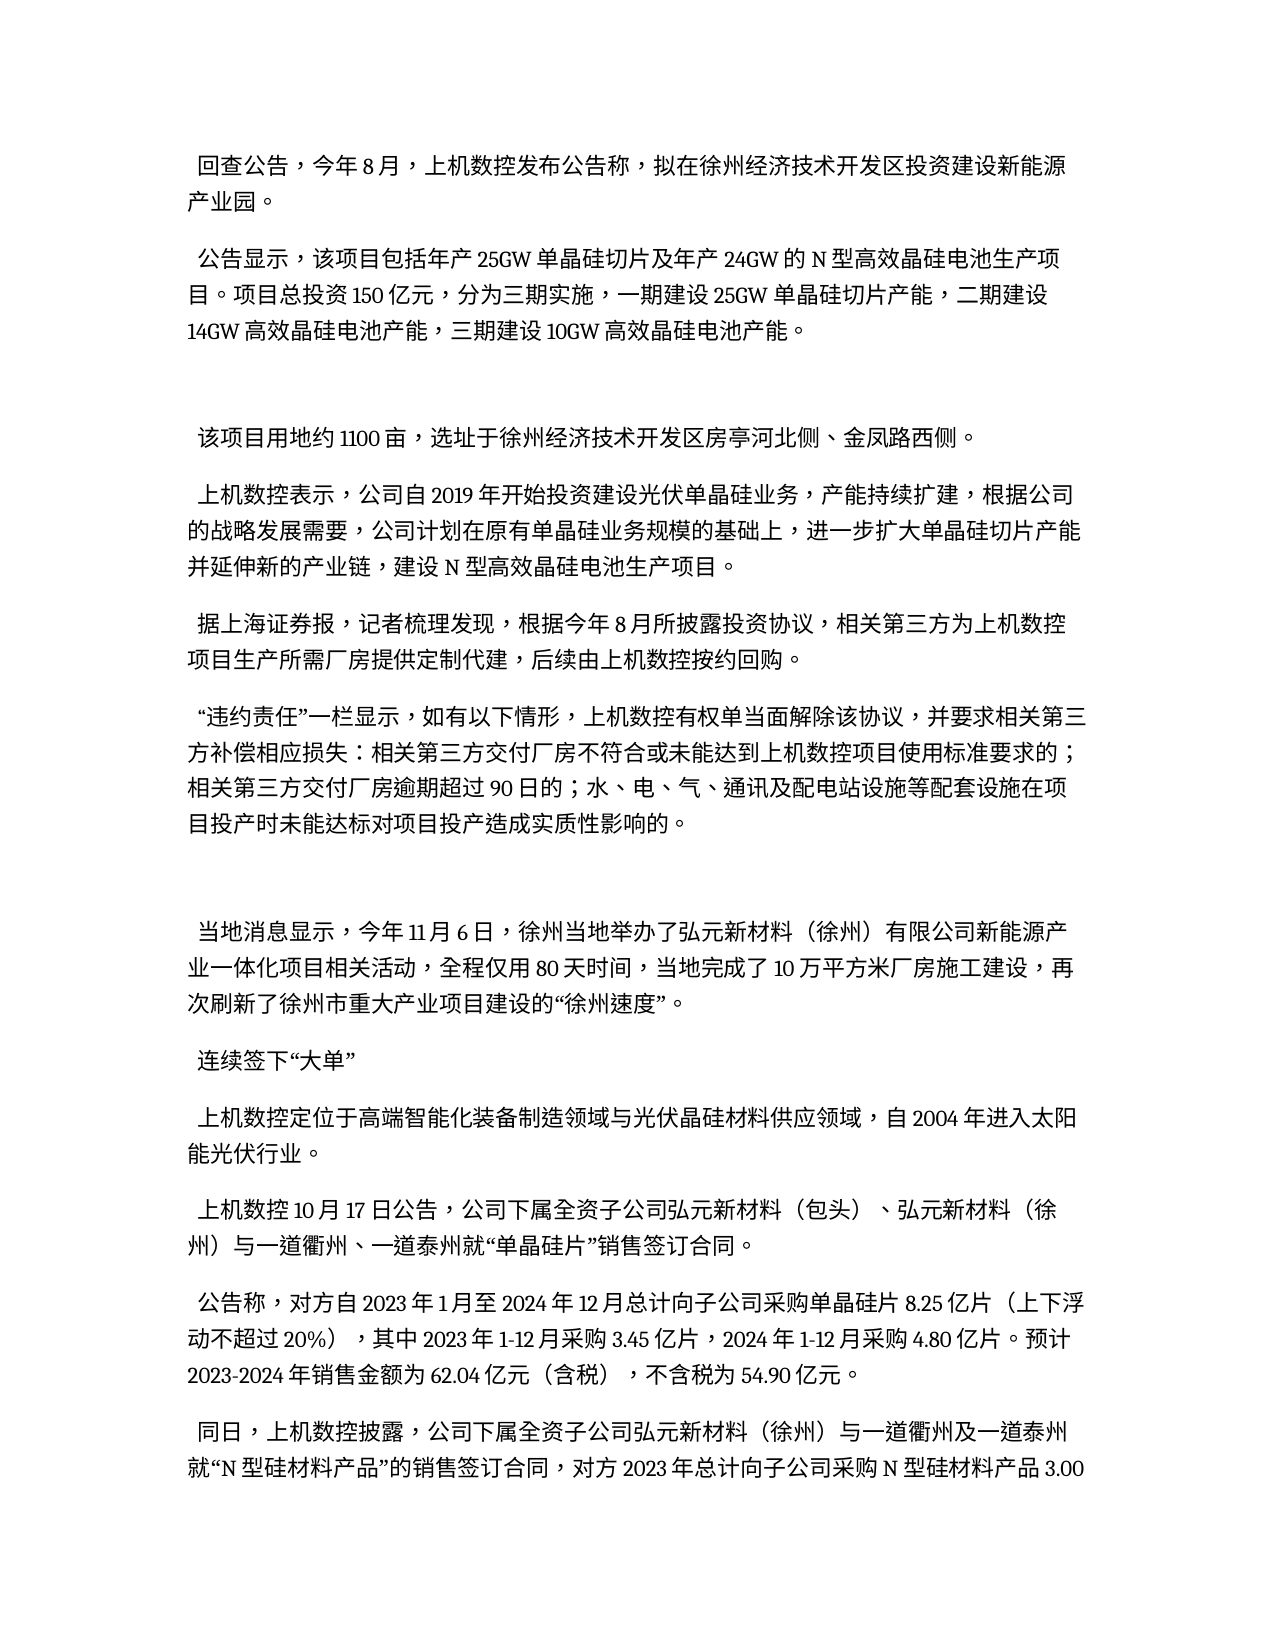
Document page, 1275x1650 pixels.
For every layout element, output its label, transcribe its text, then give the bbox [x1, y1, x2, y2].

text 当地消息显示，今年11月6日，徐州当地举办了弘元新材料（徐州）有限公司新能源产业一体化项目相关活动，全程仅用80天时间，当地完成了10万平方米厂房施工建设，再次刷新了徐州市重大产业项目建设的“徐州速度”。 [187, 916, 1087, 1019]
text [187, 1416, 1087, 1483]
text 该项目用地约1100亩，选址于徐州经济技术开发区房亭河北侧、金凤路西侧。 [187, 422, 1087, 454]
text 上机数控10月17日公告，公司下属全资子公司弘元新材料（包头）、弘元新材料（徐州）与一道衢州、一道泰州就“单晶硅片”销售签订合同。 [187, 1194, 1087, 1261]
text 上机数控表示，公司自2019年开始投资建设光伏单晶硅业务，产能持续扩建，根据公司的战略发展需要，公司计划在原有单晶硅业务规模的基础上，进一步扩大单晶硅切片产能并延伸新的产业链，建设N型高效晶硅电池生产项目。 [187, 479, 1087, 582]
text 连续签下“大单” [187, 1045, 1087, 1076]
text 回查公告，今年8月，上机数控发布公告称，拟在徐州经济技术开发区投资建设新能源产业园。 [187, 150, 1087, 217]
text 据上海证券报，记者梳理发现，根据今年8月所披露投资协议，相关第三方为上机数控项目生产所需厂房提供定制代建，后续由上机数控按约回购。 [187, 608, 1087, 675]
text “违约责任”一栏显示，如有以下情形，上机数控有权单当面解除该协议，并要求相关第三方补偿相应损失：相关第三方交付厂房不符合或未能达到上机数控项目使用标准要求的；相关第三方交付厂房逾期超过90日的；水、电、气、通讯及配电站设施等配套设施在项目投产时未能达标对项目投产造成实质性影响的。 [187, 701, 1087, 839]
text 公告称，对方自2023年1月至2024年12月总计向子公司采购单晶硅片8.25亿片（上下浮动不超过20%），其中2023年1-12月采购3.45亿片，2024年1-12月采购4.80亿片。预计2023-2024年销售金额为62.04亿元（含税），不含税为54.90亿元。 [187, 1287, 1087, 1390]
text 公告显示，该项目包括年产25GW单晶硅切片及年产24GW的N型高效晶硅电池生产项目。项目总投资150亿元，分为三期实施，一期建设25GW 单晶硅切片产能，二期建设 14GW高效晶硅电池产能，三期建设10GW高效晶硅电池产能。 [187, 243, 1087, 346]
text 上机数控定位于高端智能化装备制造领域与光伏晶硅材料供应领域，自2004年进入太阳能光伏行业。 [187, 1102, 1087, 1169]
